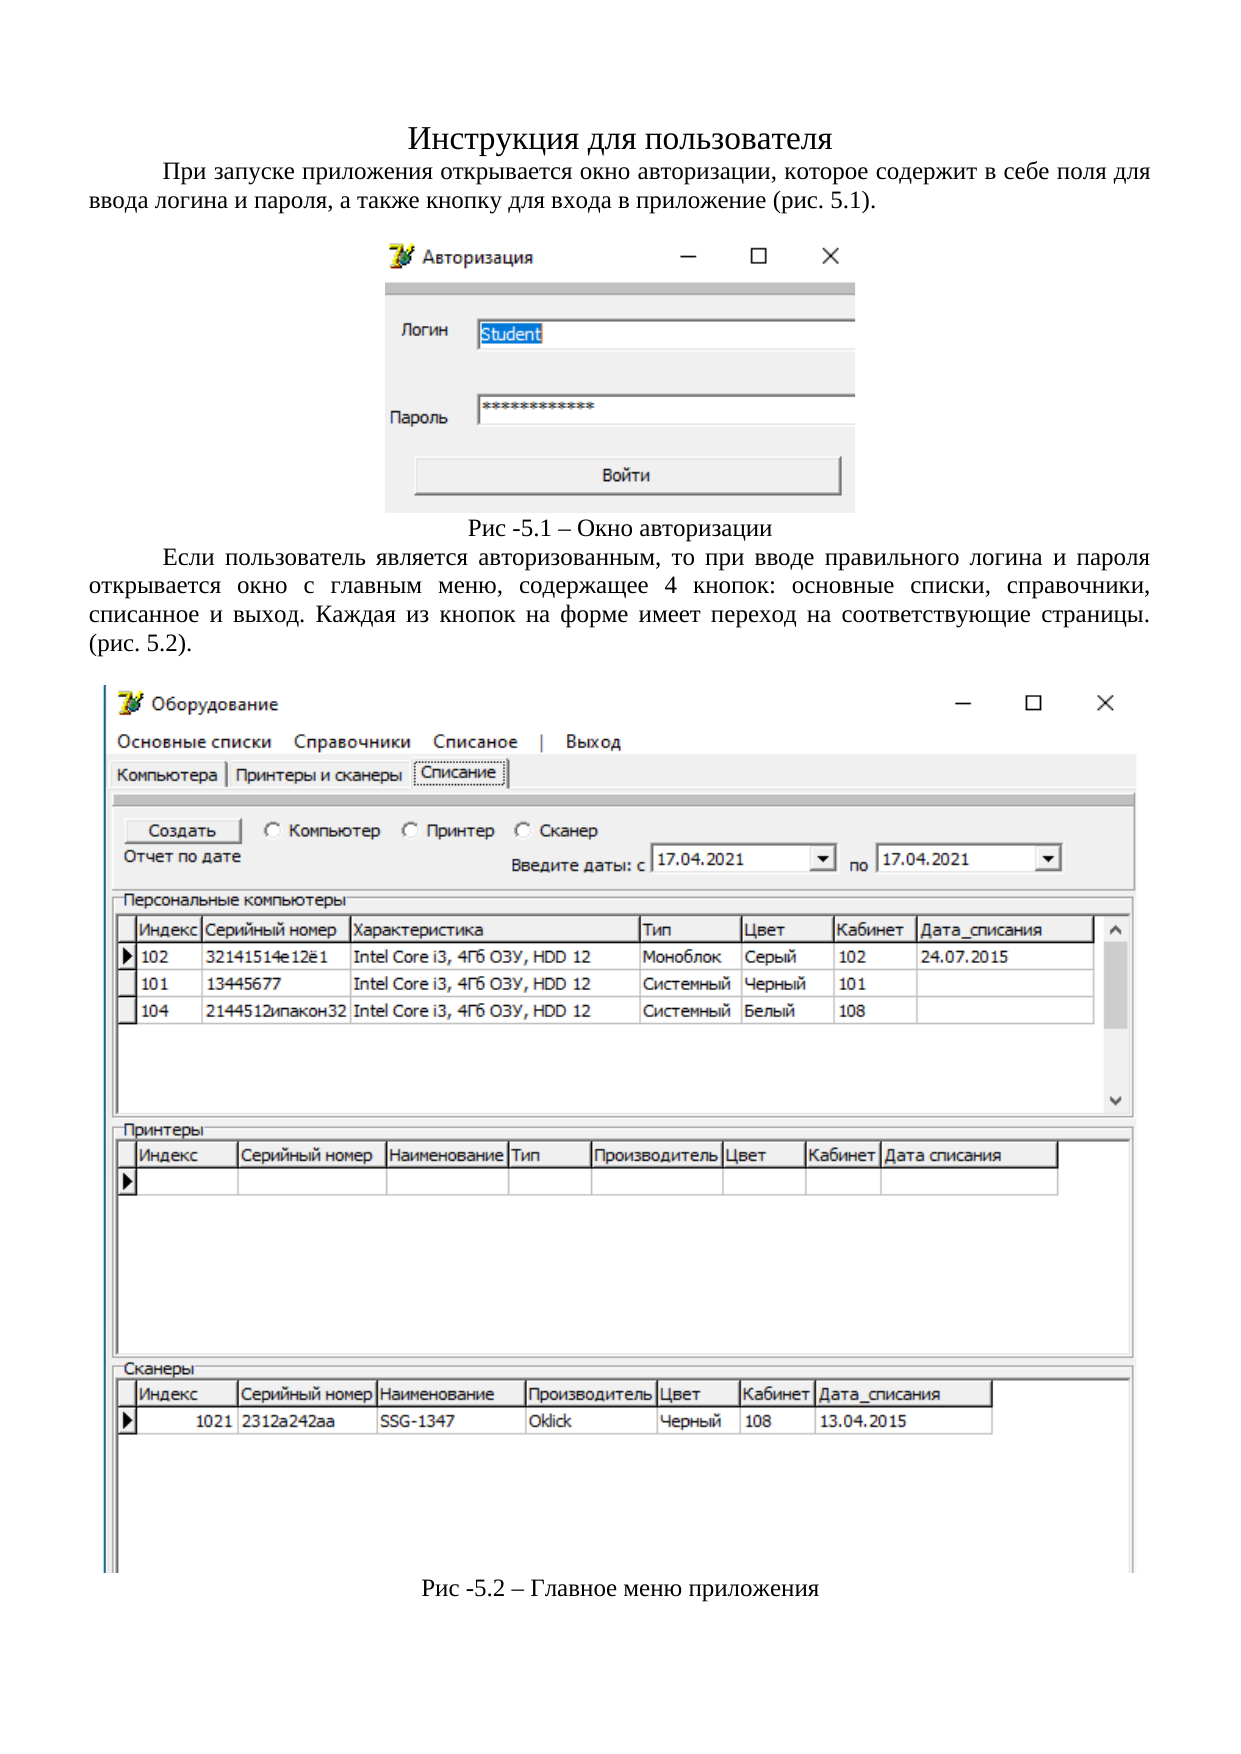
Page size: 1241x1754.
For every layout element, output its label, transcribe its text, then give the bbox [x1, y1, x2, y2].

picture [103, 685, 1137, 1573]
text Если пользователь является авторизованным, то при вводе правильного логина и пароля открывается окно с главным меню, содержащее 4 кнопок: основные списки, справочники, списанное и выход. Каждая из кнопок на форме имеет переход на соответствующие страницы. (рис. 5.2). [89, 542, 1152, 657]
text Рис -5.1 – Окно авторизации [89, 513, 1152, 542]
picture [385, 242, 856, 513]
text Инструкция для пользователя [89, 118, 1152, 156]
text Рис -5.2 – Главное меню приложения [89, 1573, 1152, 1602]
text При запуске приложения открывается окно авторизации, которое содержит в себе поля для ввода логина и пароля, а также кнопку для входа в приложение (рис. 5.1). [89, 156, 1152, 214]
